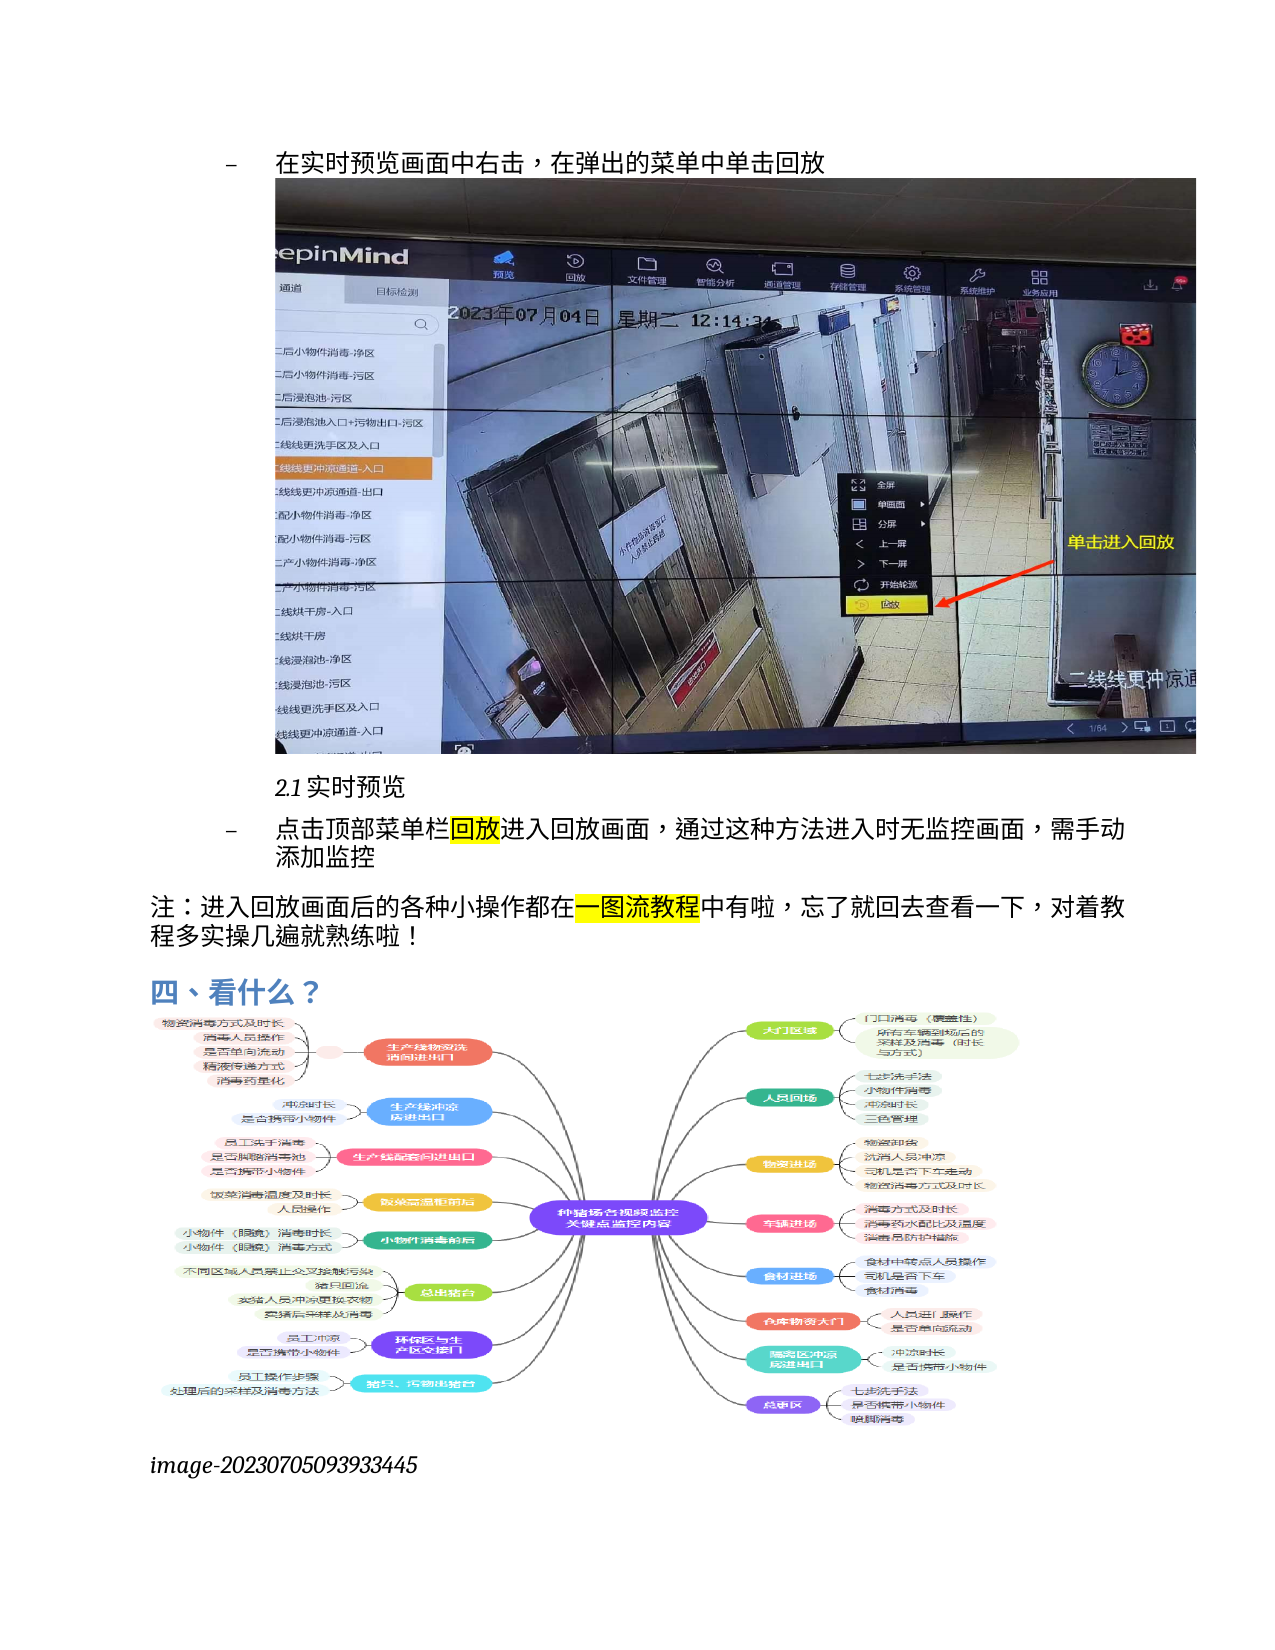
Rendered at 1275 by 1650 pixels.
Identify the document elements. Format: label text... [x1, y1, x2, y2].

list 2.1实时预览 [225, 774, 1125, 803]
picture [150, 1012, 1025, 1430]
text 注：进入回放画面后的各种小操作都在一图流教程中有啦，忘了就回去查看一下，对着教程多实操几遍就熟练啦！ [150, 894, 1125, 951]
picture [275, 178, 1197, 754]
list 点击顶部菜单栏回放进入回放画面，通过这种方法进入时无监控画面，需手动添加监控 [225, 816, 1125, 873]
text image-20230705093933445 [150, 1451, 1125, 1479]
subtitle 四、看什么？ [150, 972, 1125, 1012]
